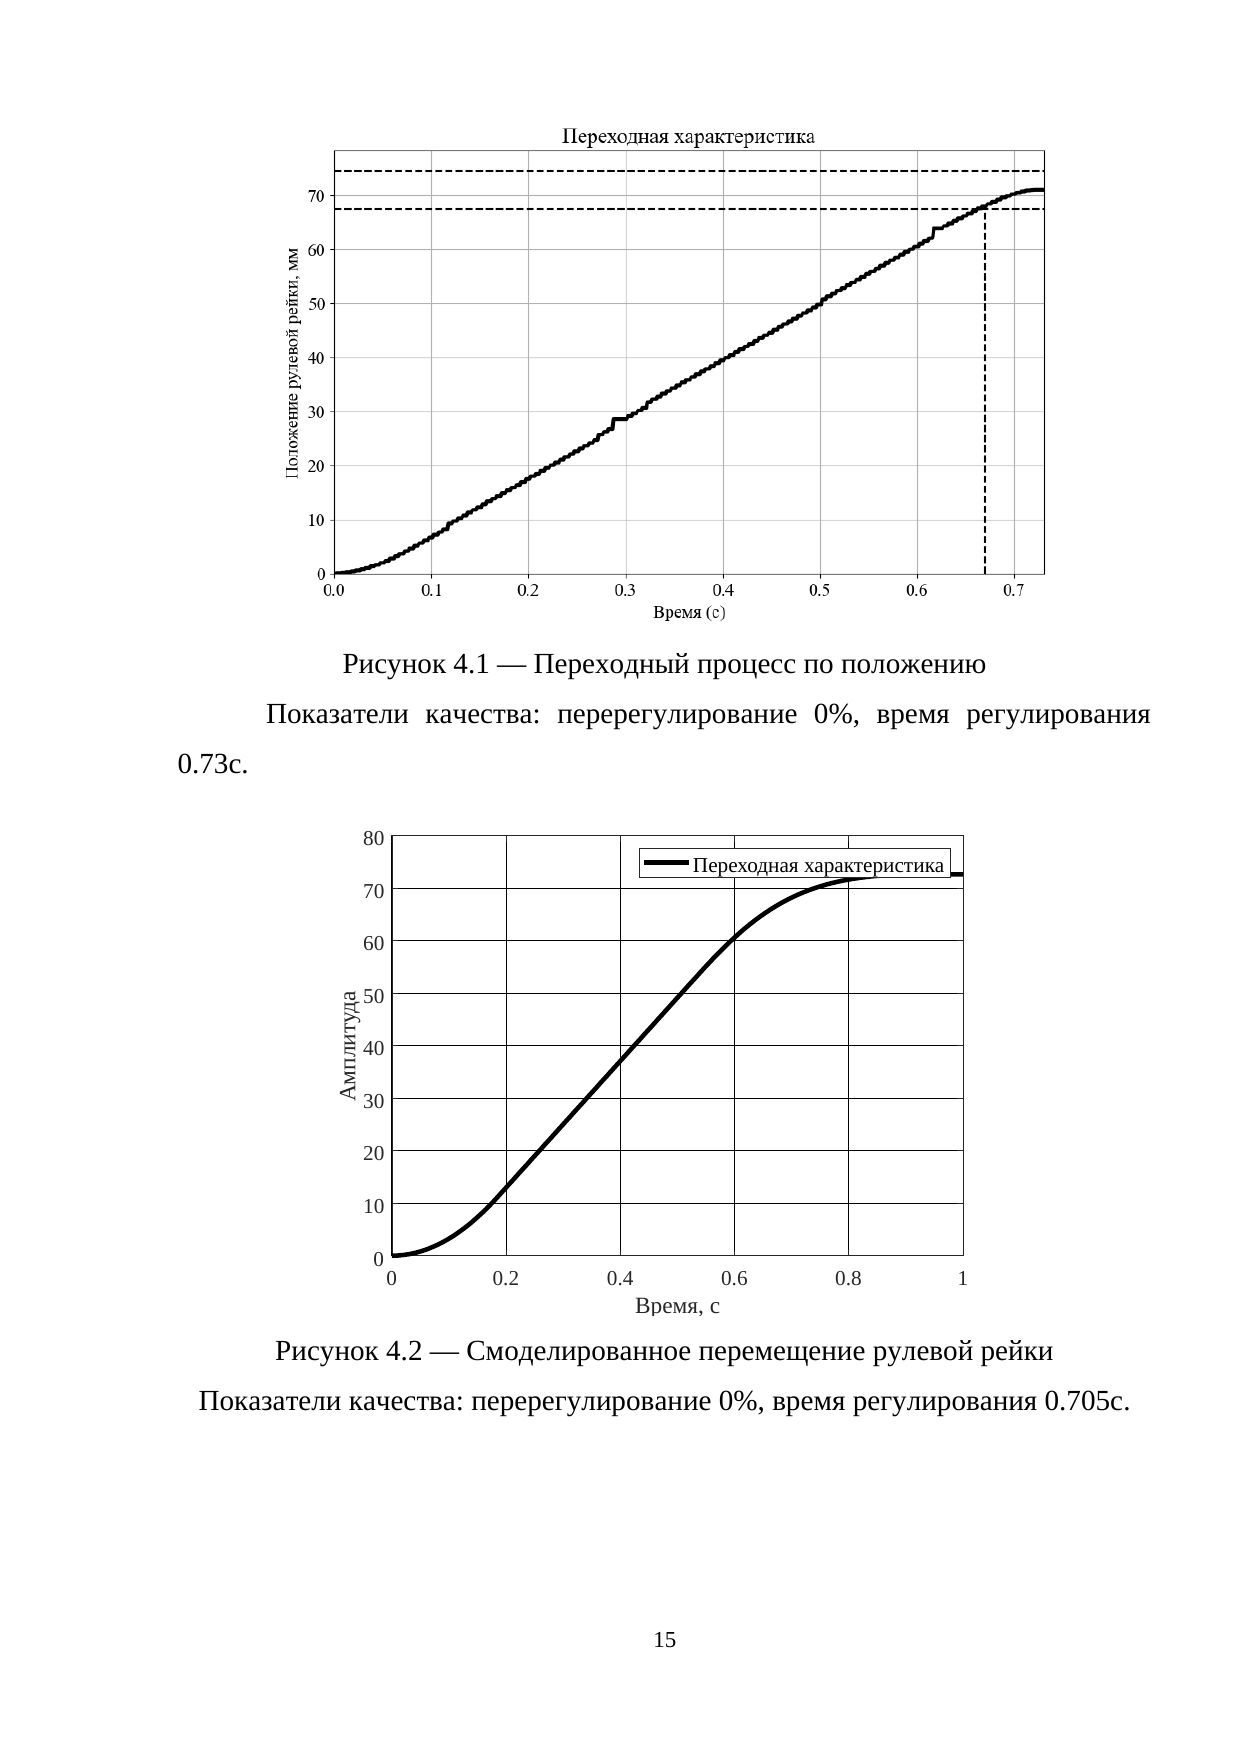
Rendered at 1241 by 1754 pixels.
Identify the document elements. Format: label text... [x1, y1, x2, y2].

text Показатели качества: перерегулирование 0%, время регулирования 0.705с. [177, 1383, 1152, 1416]
text Рисунок 4.2 — Смоделированное перемещение рулевой рейки [177, 1333, 1152, 1366]
picture [276, 118, 1053, 629]
text Показатели качества: перерегулирование 0%, время регулирования 0.73с. [177, 696, 1152, 780]
text Рисунок 4.1 — Переходный процесс по положению [177, 646, 1152, 679]
